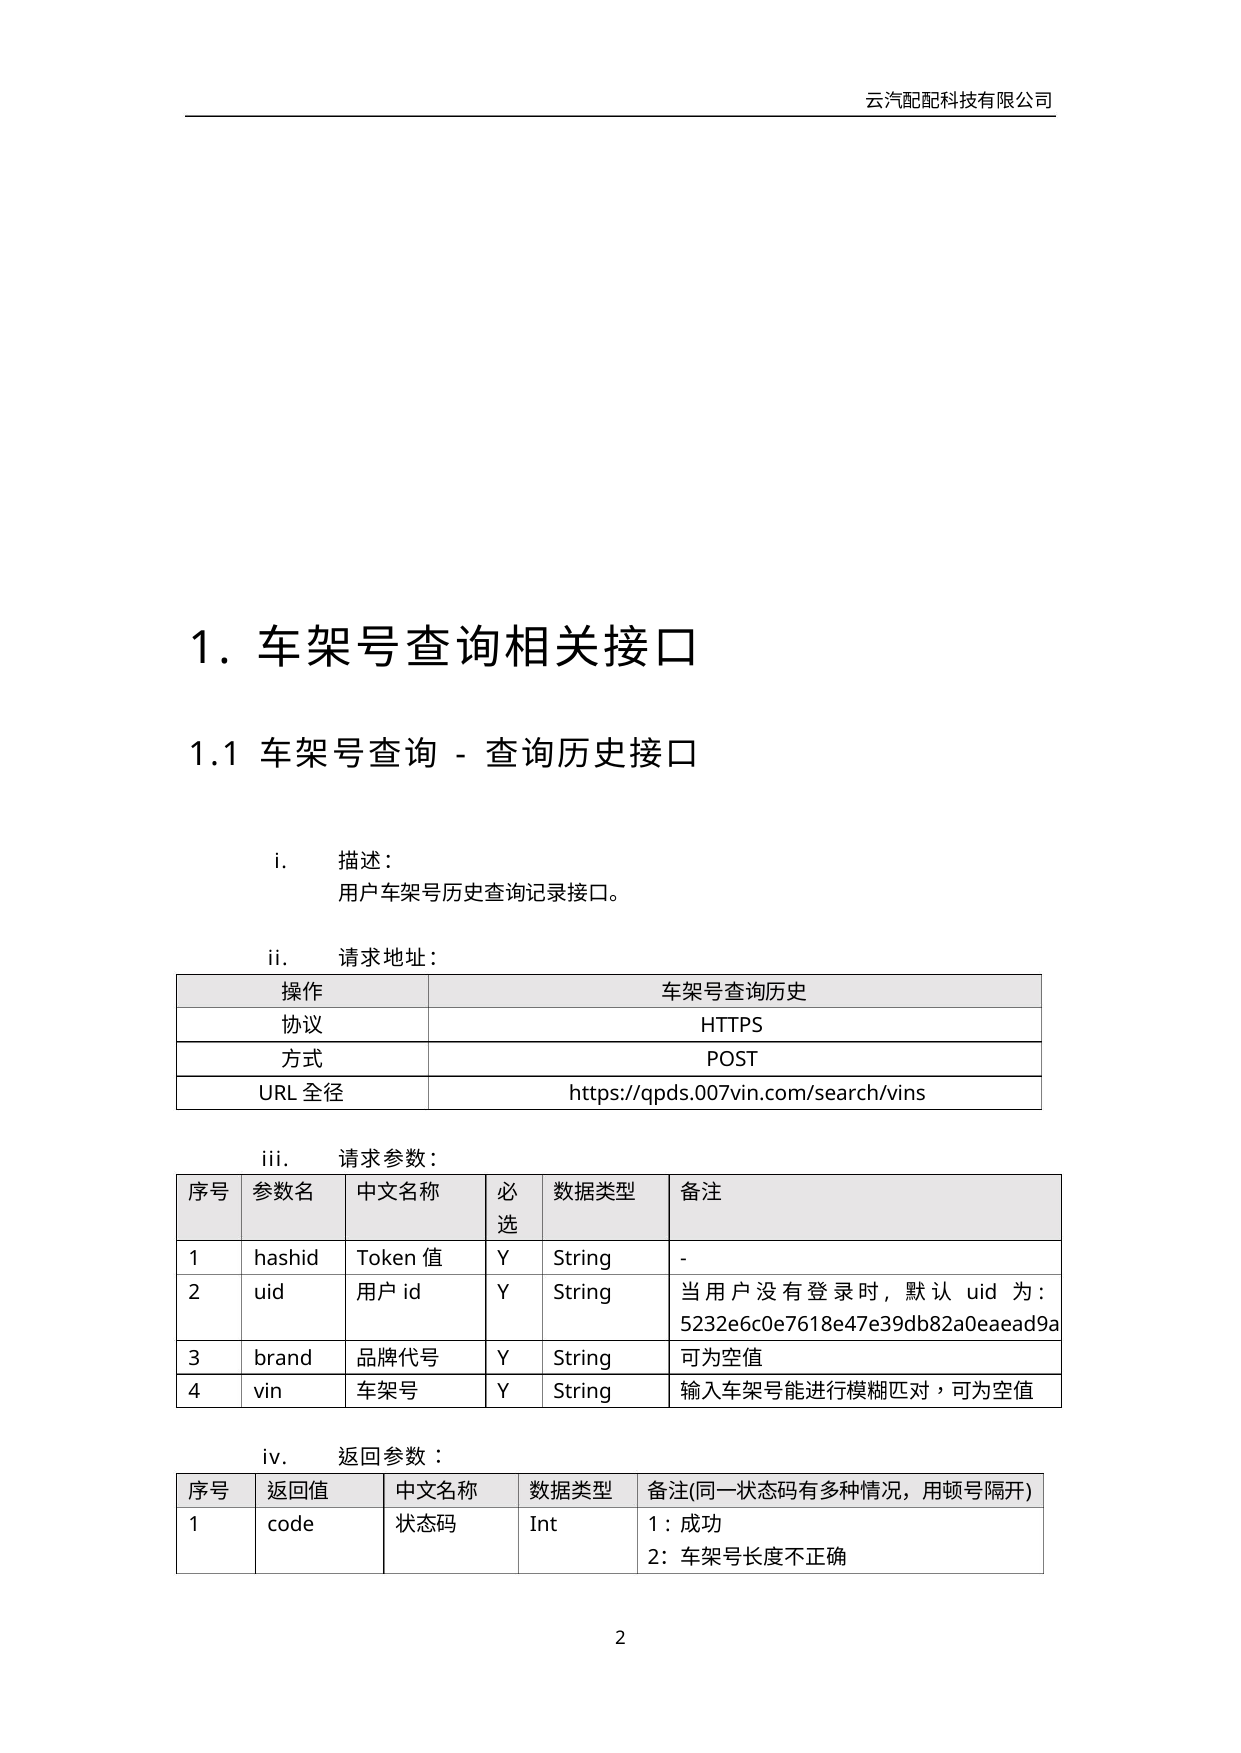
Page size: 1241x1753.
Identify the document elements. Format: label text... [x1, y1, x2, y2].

text Y [497, 1282, 542, 1303]
text 返回参数： [338, 1447, 480, 1469]
text - [680, 1248, 718, 1270]
text 云汽配配科技有限公司 [865, 92, 1081, 111]
text 方式 [282, 1049, 354, 1071]
text 1.1 车架号查询 - 查询历史接口 [188, 737, 777, 772]
text POST [706, 1049, 794, 1071]
text 1 [188, 1514, 261, 1536]
text 当 用 户 没 有 登 录 时 , 默 认 uid 为 : [680, 1282, 1105, 1303]
picture [173, 1470, 1046, 1576]
picture [182, 112, 1058, 119]
text 2：车架号长度不正确 [647, 1547, 877, 1568]
text 可为空值 [680, 1348, 1105, 1369]
text 4 [188, 1382, 231, 1403]
text 选 [497, 1215, 549, 1236]
text iii. [261, 1149, 317, 1170]
text 请求参数： [338, 1149, 480, 1170]
text 2 [188, 1282, 231, 1303]
text 品牌代号 [357, 1348, 471, 1369]
text ii. [268, 948, 317, 970]
text String [553, 1248, 638, 1270]
text 1. 车架号查询相关接口 [188, 626, 776, 673]
text 车架号 [357, 1382, 471, 1403]
text brand [253, 1348, 338, 1369]
text URL 全径 [258, 1083, 378, 1104]
text HTTPS [700, 1016, 838, 1037]
text 用户车架号历史查询记录接口。 [338, 883, 673, 905]
text String [553, 1382, 638, 1403]
picture [173, 971, 1044, 1112]
text 序号 [188, 1481, 261, 1502]
text 序号 参数名 [188, 1182, 347, 1204]
text vin [253, 1382, 338, 1403]
text uid [253, 1282, 346, 1303]
text 用户 id [357, 1282, 471, 1303]
text 协议 [282, 1016, 354, 1037]
text 2 [615, 1629, 653, 1648]
picture [173, 1171, 1064, 1410]
text 备注(同一状态码有多种情况，用顿号隔开) [647, 1481, 1089, 1502]
text 数据类型 [529, 1481, 644, 1502]
text 操作 [282, 982, 354, 1003]
text https://qpds.007vin.com/search/vins [569, 1083, 949, 1104]
text 必 [497, 1182, 549, 1204]
text Y [497, 1348, 542, 1369]
text String [553, 1282, 638, 1303]
text i. [274, 851, 317, 872]
text 输入车架号能进行模糊匹对，可为空值 [680, 1381, 1087, 1403]
text Y [497, 1382, 542, 1403]
text 返回值 [267, 1481, 360, 1502]
text Int [529, 1514, 644, 1536]
text 请求地址： [338, 948, 480, 970]
text 描述： [338, 851, 435, 872]
text 中文名称 [357, 1182, 471, 1204]
text 1 : 成功 [647, 1514, 1089, 1536]
text iv. [262, 1447, 317, 1469]
text Token 值 [357, 1248, 471, 1270]
text 1 [188, 1248, 231, 1270]
text 车架号查询历史 [661, 982, 838, 1003]
text 3 [188, 1348, 231, 1369]
text 中文名称 [395, 1481, 509, 1502]
text code [267, 1514, 360, 1536]
text 状态码 [395, 1514, 509, 1536]
text hashid [253, 1248, 346, 1270]
text 数据类型 [553, 1182, 667, 1204]
text 5232e6c0e7618e47e39db82a0eaead9a [680, 1314, 1105, 1336]
text 备注 [680, 1182, 753, 1204]
text Y [497, 1248, 549, 1270]
text String [553, 1348, 638, 1369]
